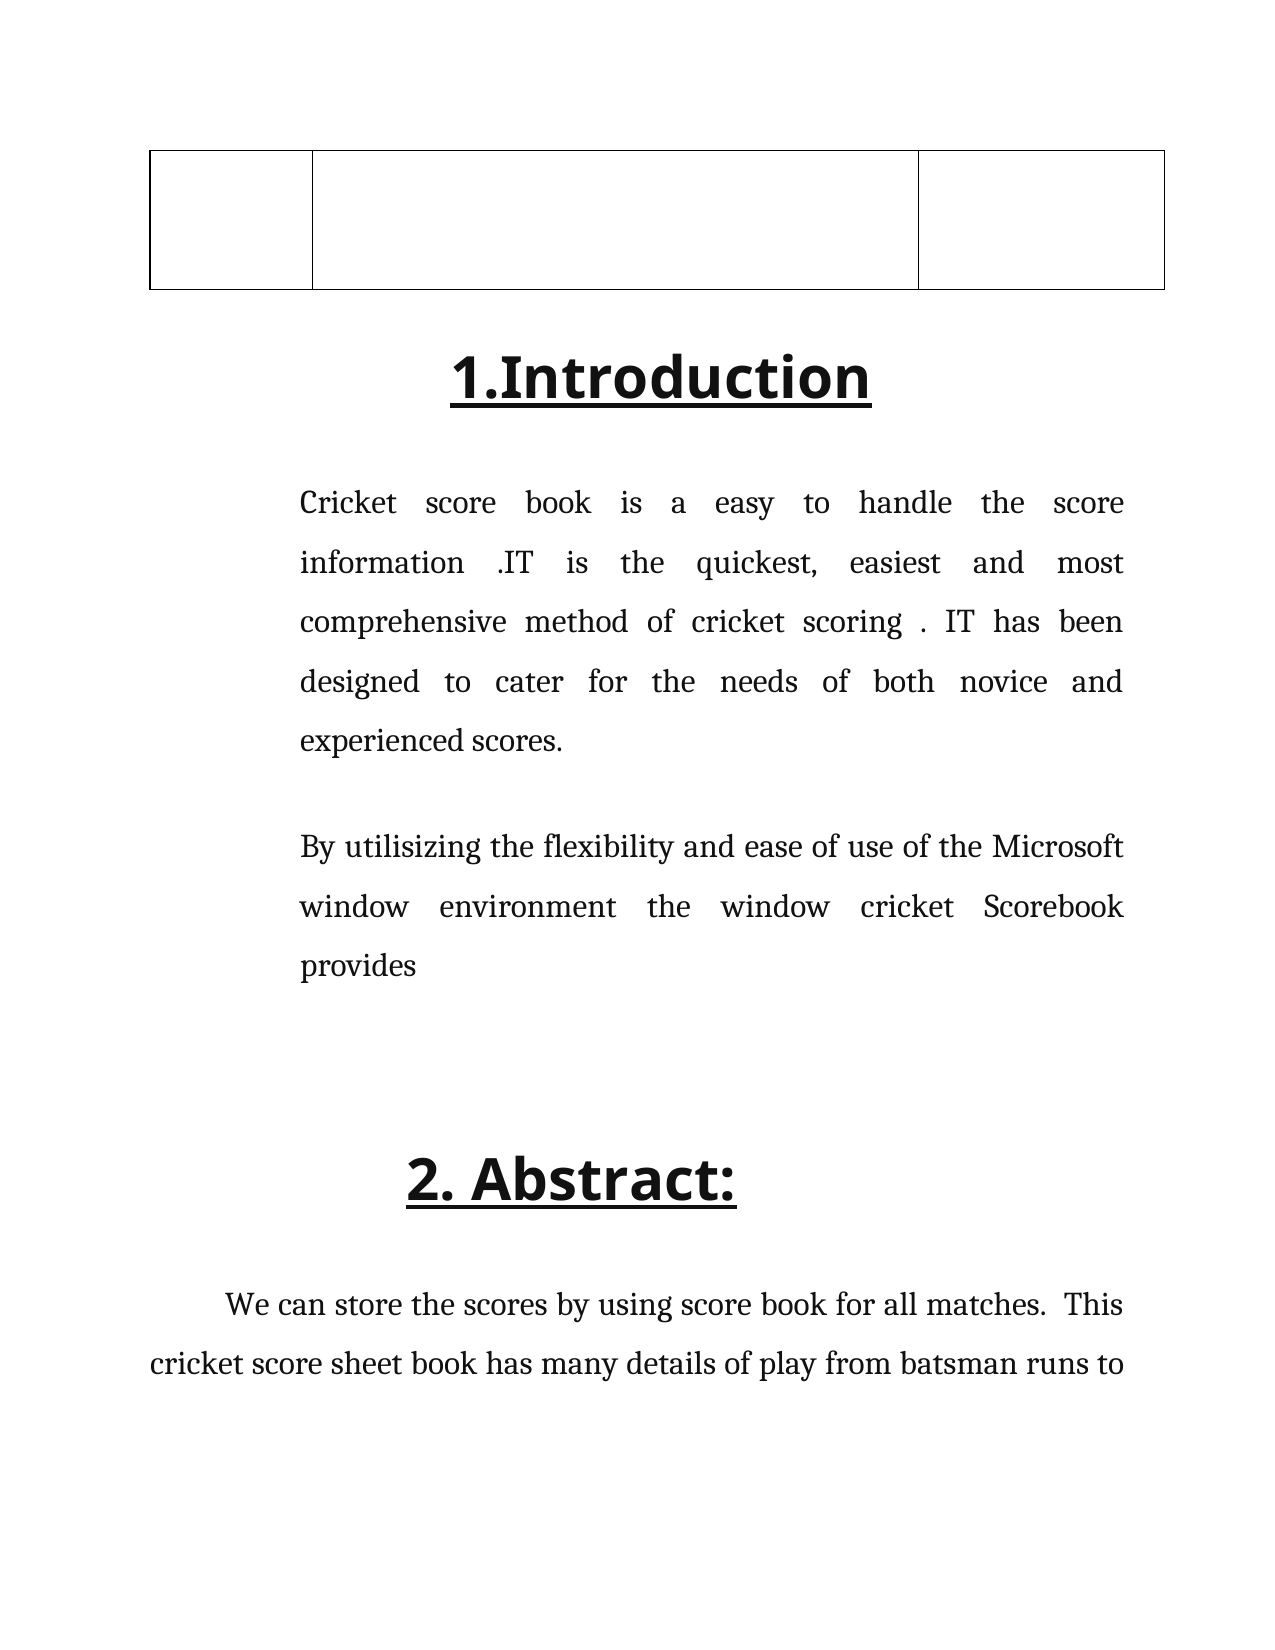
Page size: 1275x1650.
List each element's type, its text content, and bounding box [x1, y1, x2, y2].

table_cell [919, 151, 1164, 288]
text By utilisizing the flexibility and ease of use of the Microsoft window environment the window cricket Scorebook provides [300, 807, 1125, 985]
table_cell [313, 151, 918, 288]
text 1.Introduction [375, 336, 1125, 416]
text Cricket score book is a easy to handle the score information .IT is the quickest, easiest and most comprehensive method of cricket scoring . IT has been designed to cater for the needs of both novice and experienced scores. [300, 463, 1125, 760]
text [150, 1264, 1125, 1383]
text 2. Abstract: [225, 1138, 1125, 1217]
table_cell [151, 151, 312, 288]
